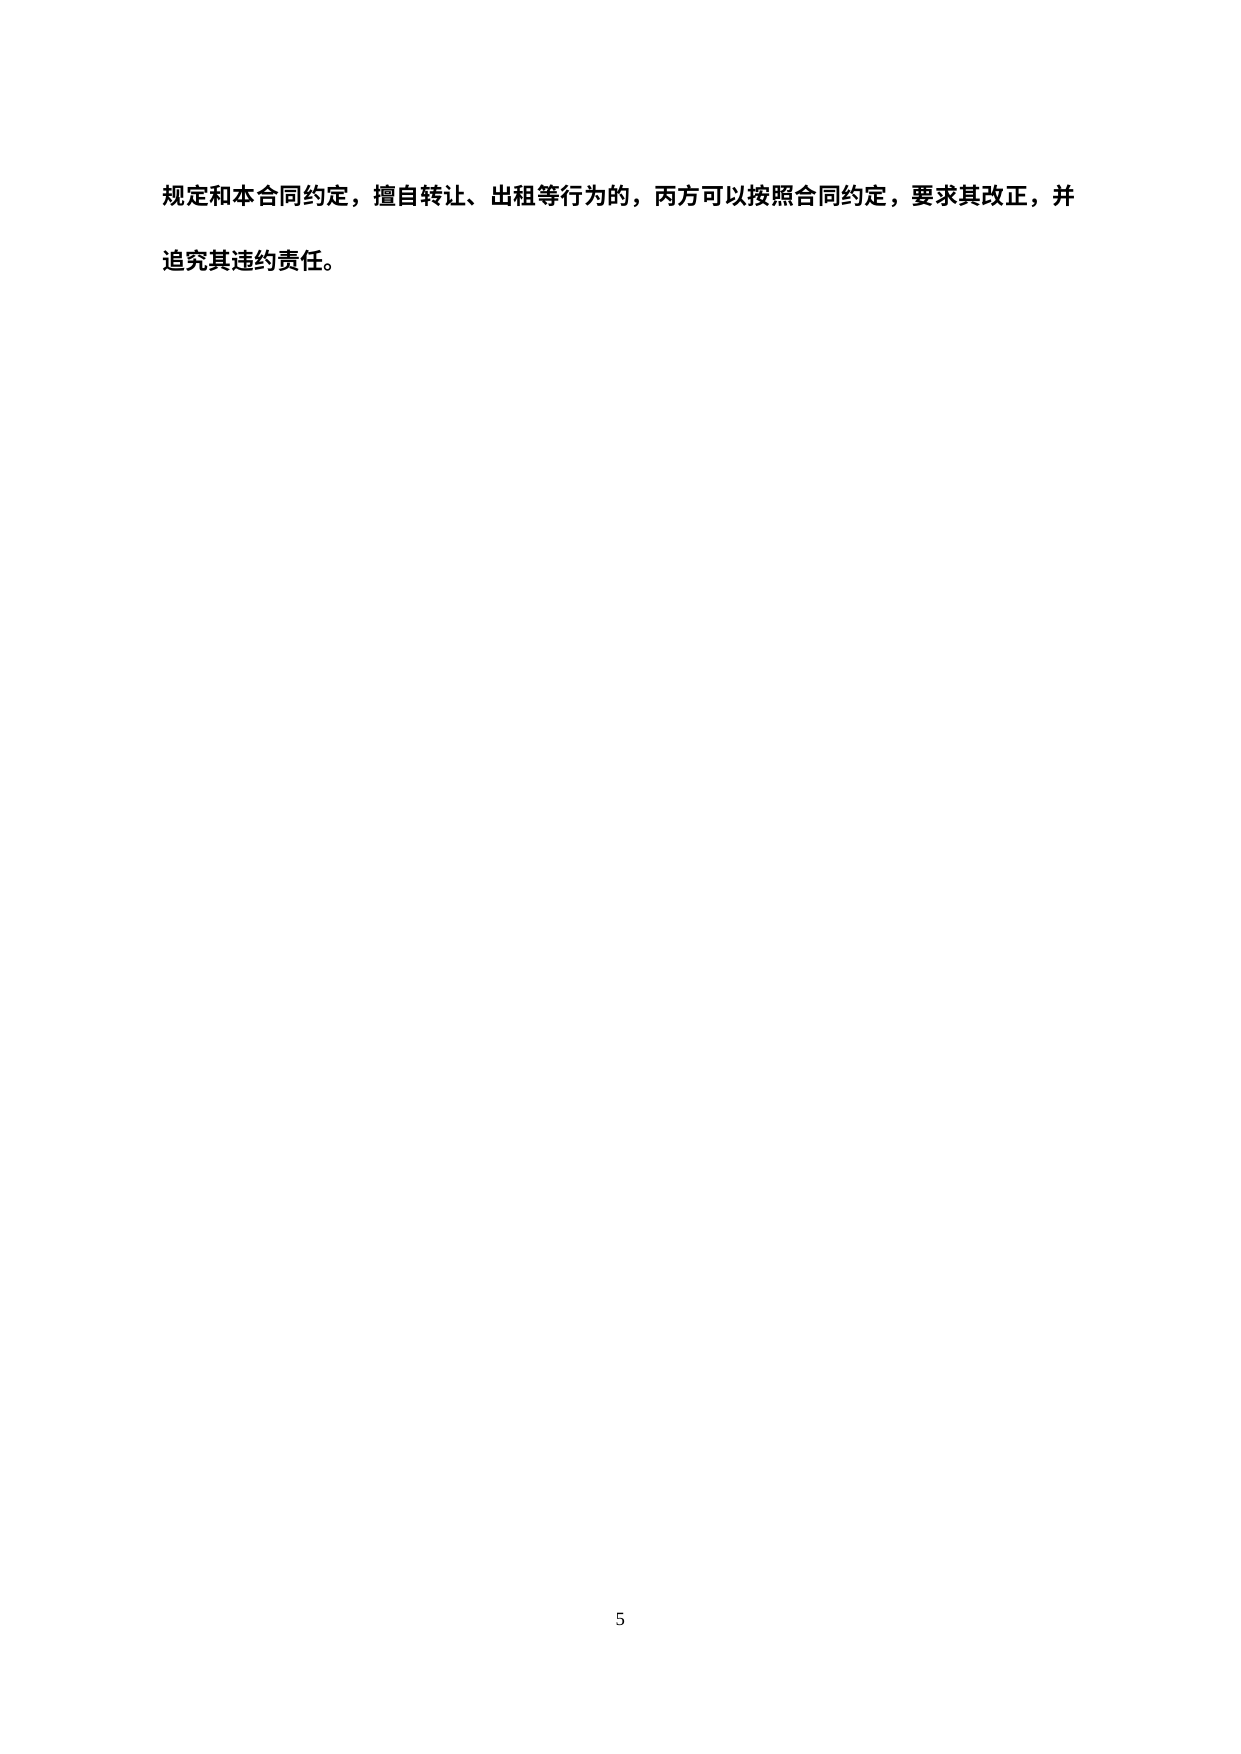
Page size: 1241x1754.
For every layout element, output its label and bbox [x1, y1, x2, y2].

text [162, 162, 1078, 292]
